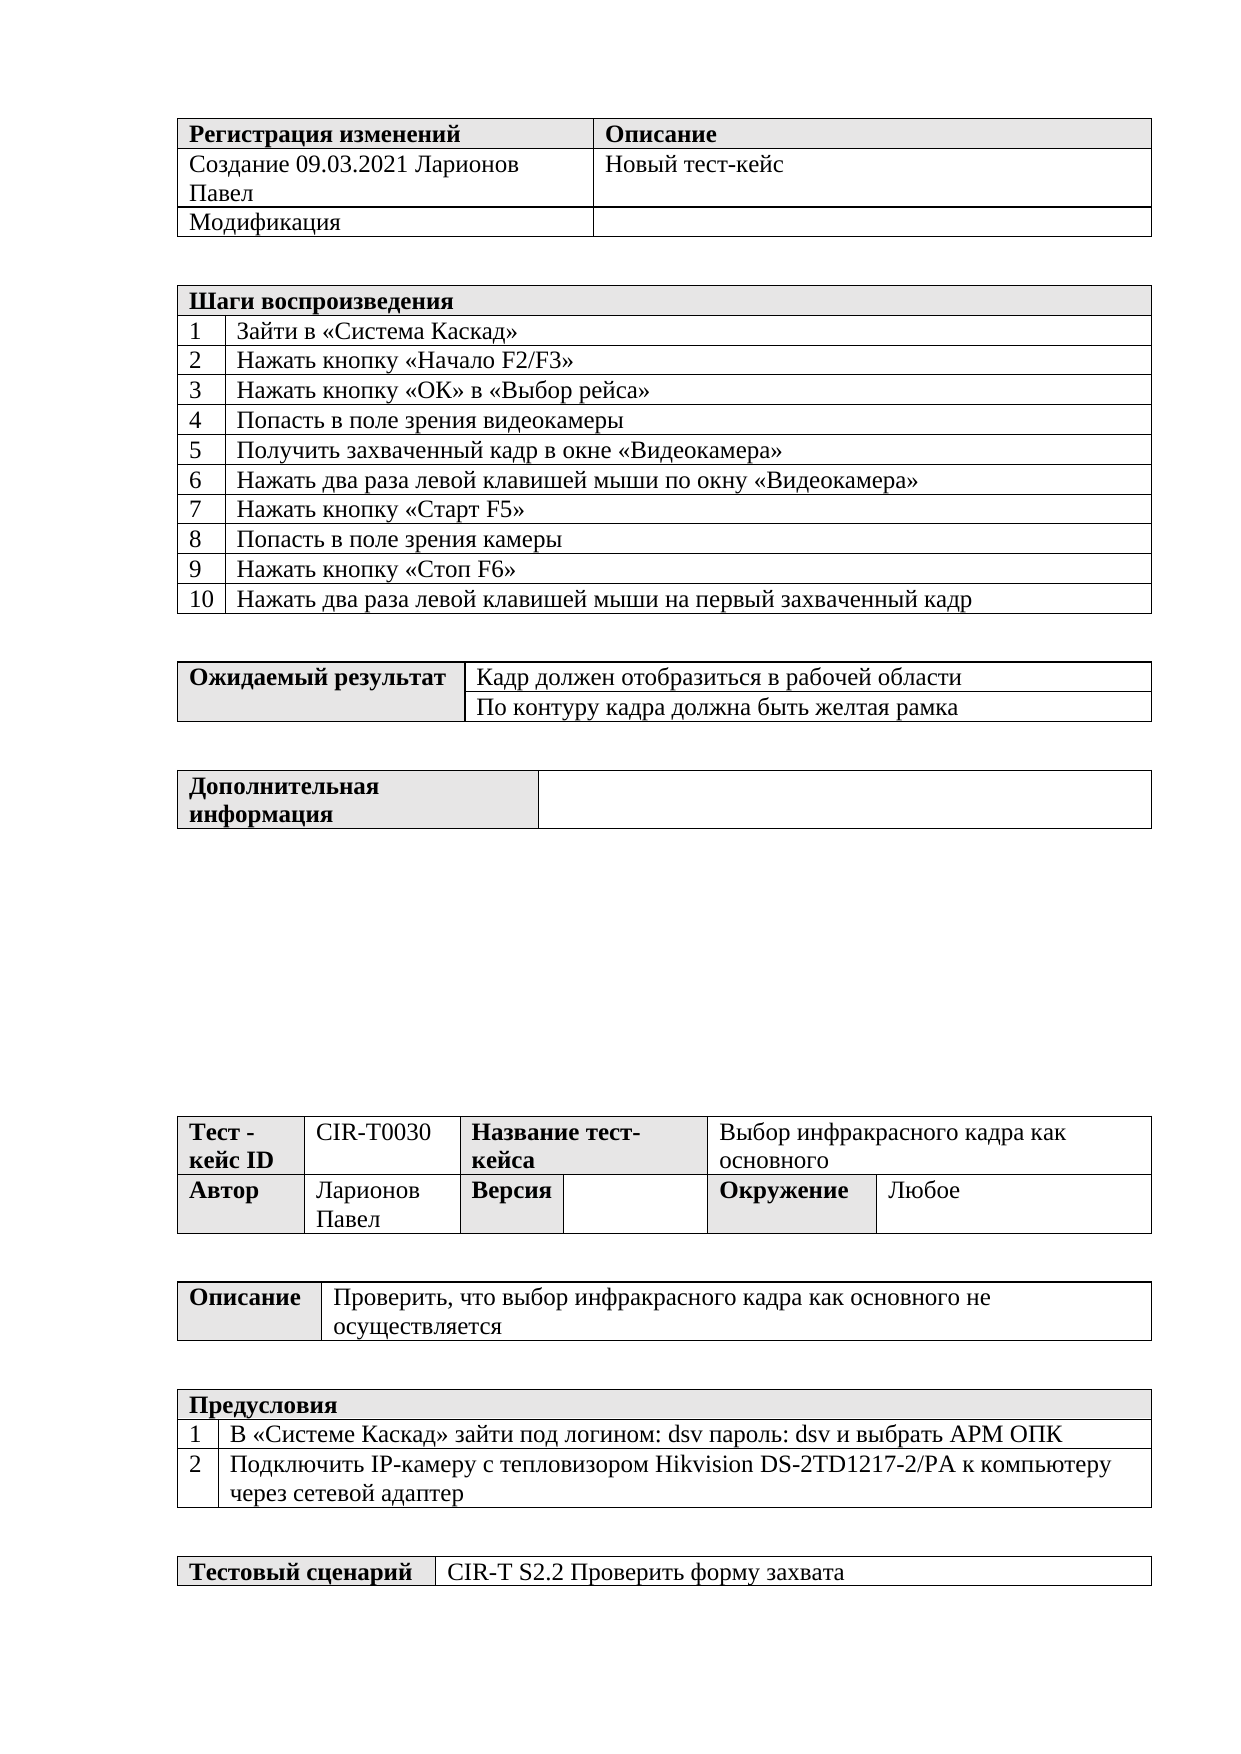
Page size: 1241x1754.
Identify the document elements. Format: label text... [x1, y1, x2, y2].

table_cell 7 [178, 495, 225, 523]
table_header Проверить, что выбор инфракрасного кадра как основного не осуществляется [322, 1283, 1151, 1340]
table_cell Новый тест-кейс [594, 149, 1151, 206]
table_cell 3 [178, 375, 225, 404]
table_cell 5 [178, 435, 225, 464]
table_header Предусловия [178, 1390, 1151, 1418]
table_cell Попасть в поле зрения камеры [226, 524, 1151, 553]
table_header Кадр должен отобразиться в рабочей области [466, 663, 1151, 691]
table_cell 2 [178, 346, 225, 374]
table_cell Получить захваченный кадр в окне «Видеокамера» [226, 435, 1151, 464]
table_cell Создание 09.03.2021 Ларионов Павел [178, 149, 593, 206]
table_header CIR-T0030 [305, 1117, 460, 1174]
table_cell Нажать два раза левой клавишей мыши по окну «Видеокамера» [226, 465, 1151, 493]
table_cell Нажать кнопку «Старт F5» [226, 495, 1151, 523]
table_cell 6 [178, 465, 225, 493]
table_cell В «Системе Каскад» зайти под логином: dsv пароль: dsv и выбрать АРМ ОПК [219, 1420, 1151, 1448]
table_cell 10 [178, 584, 225, 613]
table_cell Нажать два раза левой клавишей мыши на первый захваченный кадр [226, 584, 1151, 613]
table_cell 1 [178, 316, 225, 344]
table_header Шаги воспроизведения [178, 286, 1151, 315]
table_cell [564, 1175, 707, 1233]
table_cell Автор [178, 1175, 304, 1233]
table_cell По контуру кадра должна быть желтая рамка [466, 692, 1151, 721]
table_cell Зайти в «Система Каскад» [226, 316, 1151, 344]
table_header Выбор инфракрасного кадра как основного [708, 1117, 1151, 1174]
table_cell Версия [461, 1175, 563, 1233]
table_cell 8 [178, 524, 225, 553]
table_header [539, 771, 1151, 828]
table_cell Подключить IP-камеру с тепловизором Hikvision DS-2TD1217-2/PA к компьютеру через сетевой адаптер [219, 1449, 1151, 1507]
table_header Описание [594, 119, 1151, 148]
table_header Ожидаемый результат [178, 663, 464, 721]
table_cell Попасть в поле зрения видеокамеры [226, 405, 1151, 434]
table_header Название тест- кейса [461, 1117, 707, 1174]
table_cell 9 [178, 554, 225, 583]
table_cell [594, 208, 1151, 236]
table_cell Окружение [708, 1175, 876, 1233]
table_header Тестовый сценарий [178, 1557, 435, 1585]
table_cell 4 [178, 405, 225, 434]
table_header Тест -кейс ID [178, 1117, 304, 1174]
table_cell Любое [877, 1175, 1151, 1233]
table_header Регистрация изменений [178, 119, 593, 148]
table_header Дополнительная информация [178, 771, 538, 828]
table_cell Нажать кнопку «Стоп F6» [226, 554, 1151, 583]
table_header CIR-T S2.2 Проверить форму захвата [436, 1557, 1151, 1585]
table_cell Ларионов Павел [305, 1175, 460, 1233]
table_cell Модификация [178, 208, 593, 236]
table_cell 1 [178, 1420, 218, 1448]
table_cell 2 [178, 1449, 218, 1507]
table_cell Нажать кнопку «Начало F2/F3» [226, 346, 1151, 374]
table_cell Нажать кнопку «ОК» в «Выбор рейса» [226, 375, 1151, 404]
table_header Описание [178, 1283, 321, 1340]
